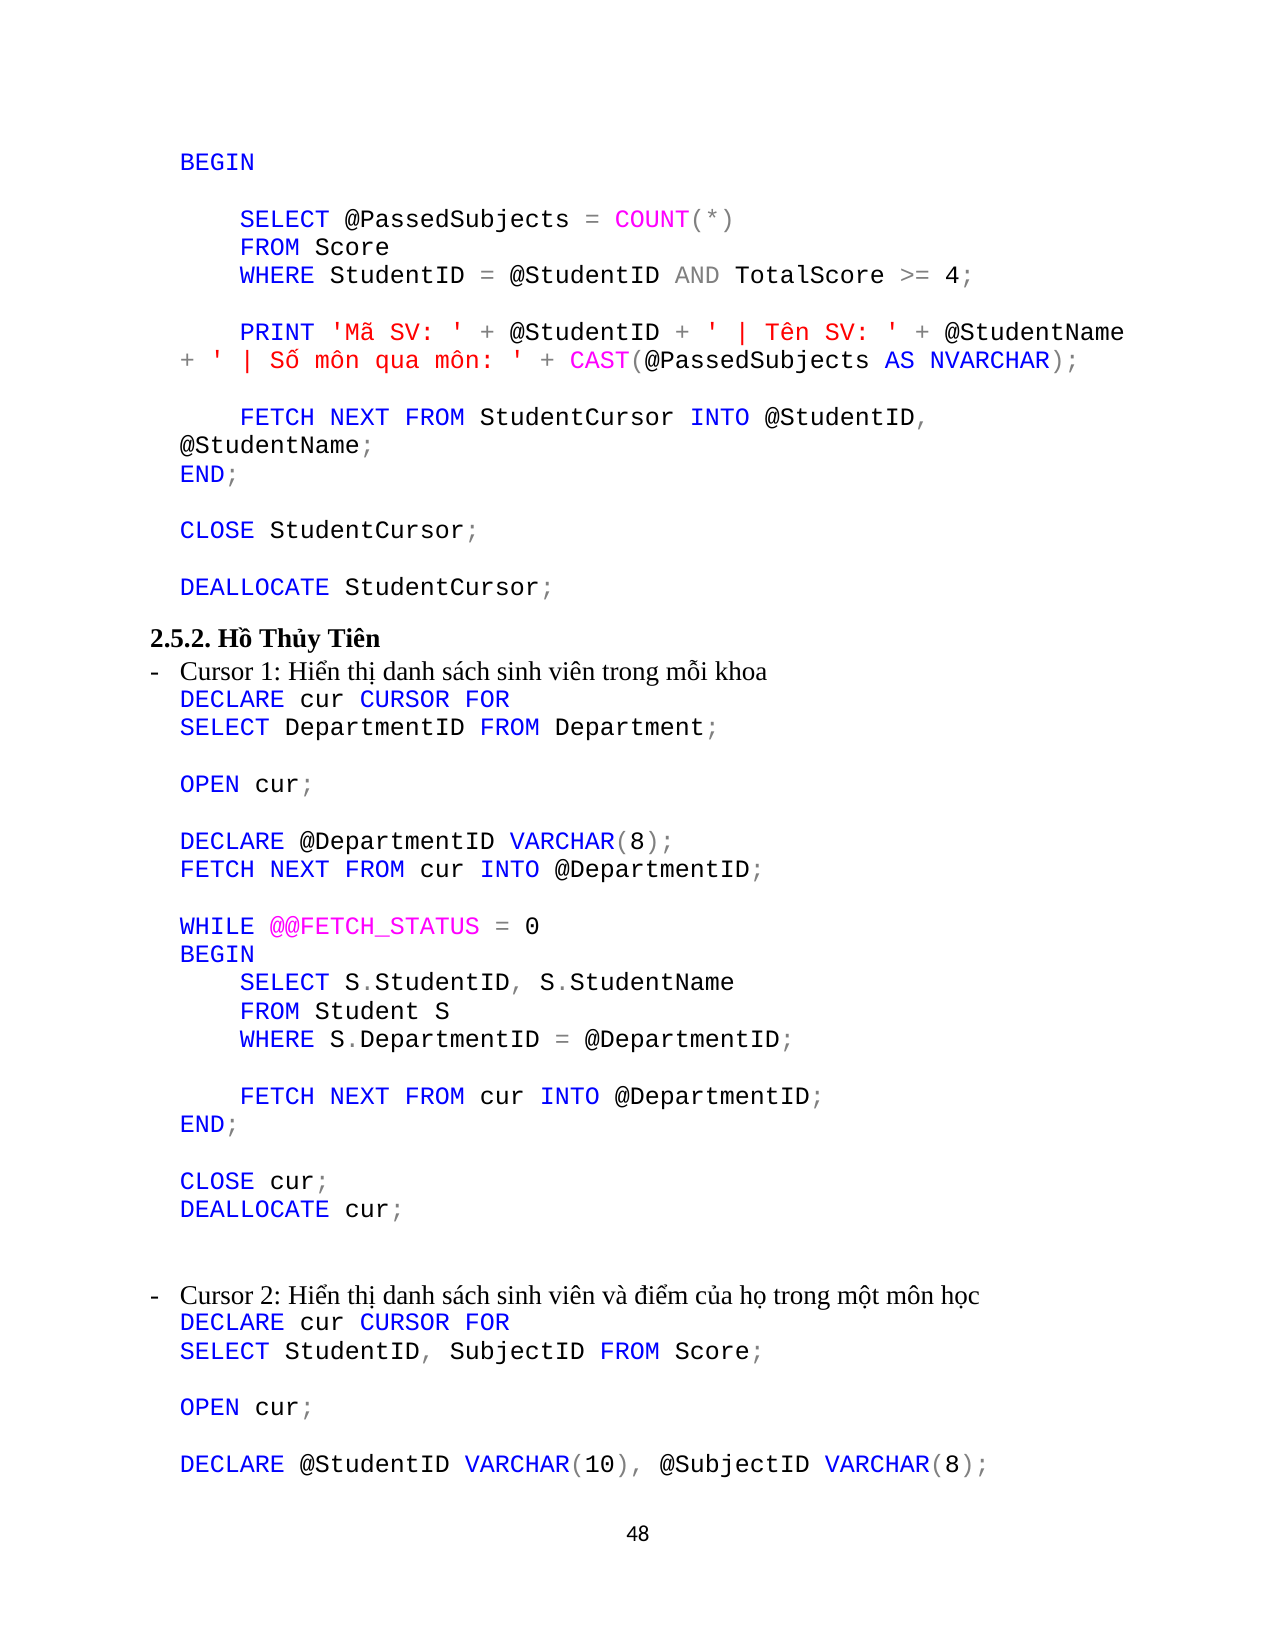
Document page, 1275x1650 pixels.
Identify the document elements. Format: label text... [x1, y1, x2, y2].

text BEGIN [179, 942, 1125, 970]
text WHERE StudentID = @StudentID AND TotalScore >= 4; [179, 263, 1125, 291]
text SELECT StudentID, SubjectID FROM Score; [179, 1338, 1125, 1367]
text WHERE S.DepartmentID = @DepartmentID; [179, 1027, 1125, 1055]
text WHILE @@FETCH_STATUS = 0 [179, 913, 1125, 942]
list Cursor 1: Hiển thị danh sách sinh viên trong mỗi khoa [150, 655, 1125, 687]
text DECLARE cur CURSOR FOR [179, 687, 1125, 715]
text OPEN cur; [179, 772, 1125, 800]
text CLOSE StudentCursor; [179, 518, 1125, 546]
text BEGIN [179, 150, 1125, 178]
subtitle 2.5.2. Hồ Thủy Tiên [150, 622, 1125, 653]
text DEALLOCATE cur; [179, 1197, 1125, 1225]
text DECLARE @DepartmentID VARCHAR(8); [179, 828, 1125, 857]
list Cursor 2: Hiển thị danh sách sinh viên và điểm của họ trong một môn học [150, 1279, 1125, 1310]
text FETCH NEXT FROM StudentCursor INTO @StudentID, @StudentName; [179, 405, 1125, 461]
text FROM Student S [179, 998, 1125, 1027]
text PRINT 'Mã SV: ' + @StudentID + ' | Tên SV: ' + @StudentName + ' | Số môn qua môn: ' + CAST(@PassedSubjects AS NVARCHAR); [179, 320, 1125, 376]
text FETCH NEXT FROM cur INTO @DepartmentID; [179, 857, 1125, 885]
text FETCH NEXT FROM cur INTO @DepartmentID; [179, 1083, 1125, 1112]
text DECLARE @StudentID VARCHAR(10), @SubjectID VARCHAR(8); [179, 1452, 1125, 1480]
text DECLARE cur CURSOR FOR [179, 1310, 1125, 1338]
text END; [179, 1112, 1125, 1140]
text SELECT S.StudentID, S.StudentName [179, 970, 1125, 998]
text SELECT DepartmentID FROM Department; [179, 715, 1125, 743]
text FROM Score [179, 235, 1125, 263]
text DEALLOCATE StudentCursor; [179, 575, 1125, 603]
text SELECT @PassedSubjects = COUNT(*) [179, 206, 1125, 235]
text END; [179, 461, 1125, 490]
text CLOSE cur; [179, 1168, 1125, 1197]
text OPEN cur; [179, 1395, 1125, 1423]
